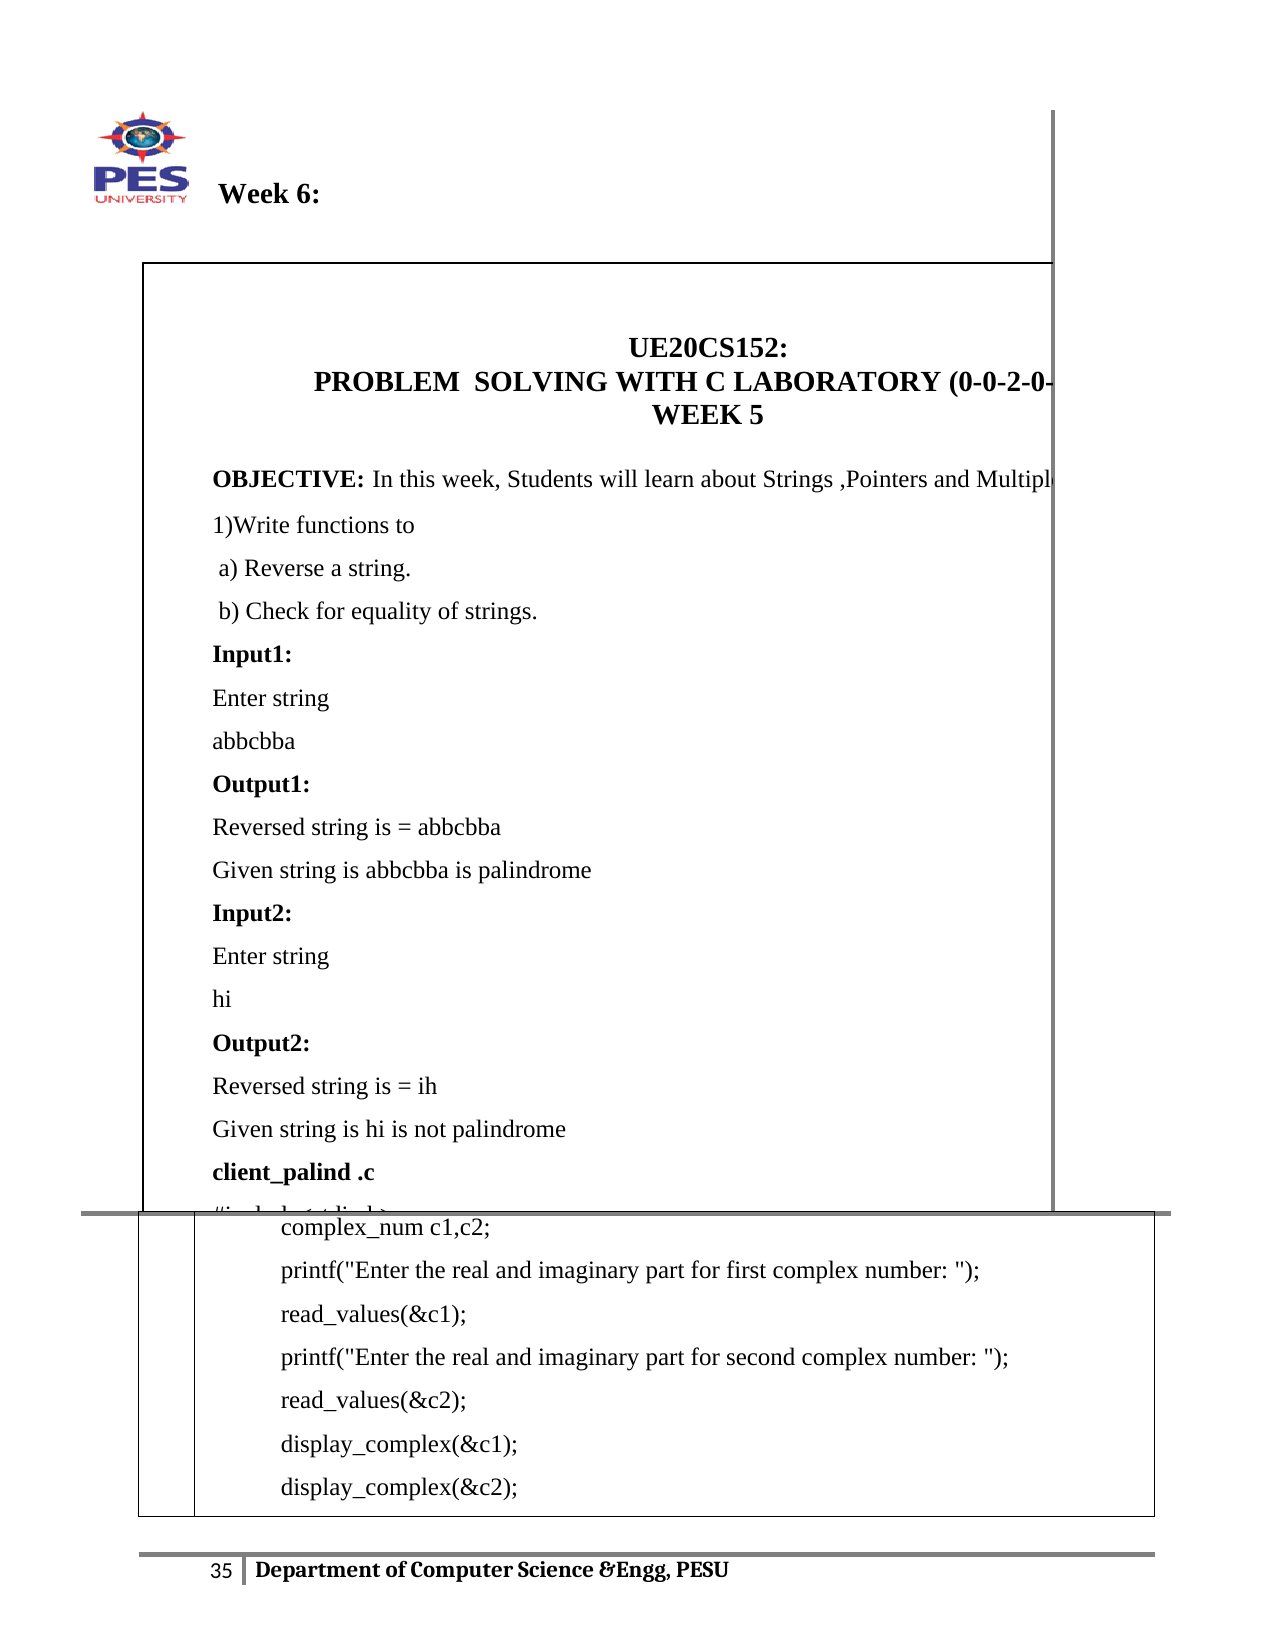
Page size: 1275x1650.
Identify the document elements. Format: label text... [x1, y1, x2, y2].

picture [92, 110, 192, 204]
table_cell [139, 1216, 194, 1516]
table_cell Program: #include<stdio.h> #include<conio.h> typedef struct complex { int real; int img; }complex_num; void read_values(complex_num *c); void display_complex(complex_num *c); void add(complex_num *c1,complex_num *c2); void sub(complex_num *c1,complex_num *c2); int main() { complex_num c1,c2; printf("Enter the real and imaginary part for first complex number: "); read_values(&c1); printf("Enter the real and imaginary part for second complex number: "); read_values(&c2); display_complex(&c1); display_complex(&c2); add(&c1,&c2); sub(&c1,&c2); return 0; } void read_values(complex_num *c) { scanf("%d %d",&c->real,&c->img); } void display_complex(complex_num *c) { printf("%d + %di\n",c->real,c->img); } void add(complex_num *c1,complex_num *c2) { complex_num sum; sum.real = c1->real + c2->real; sum.img = c1->img + c2->img; printf("The sum is %d + %di\n",sum.real,sum.img); } void sub(complex_num *c1,complex_num *c2) { complex_num sub; sub.real = c1->real - c2->real; sub.img = c1->img - c2->img; if(sub.img>0) printf("The difference is %d + %di\n",sub.real,sub.img); else printf("The difference is %d %di\n",sub.real,sub.img); } [195, 1216, 1154, 1516]
